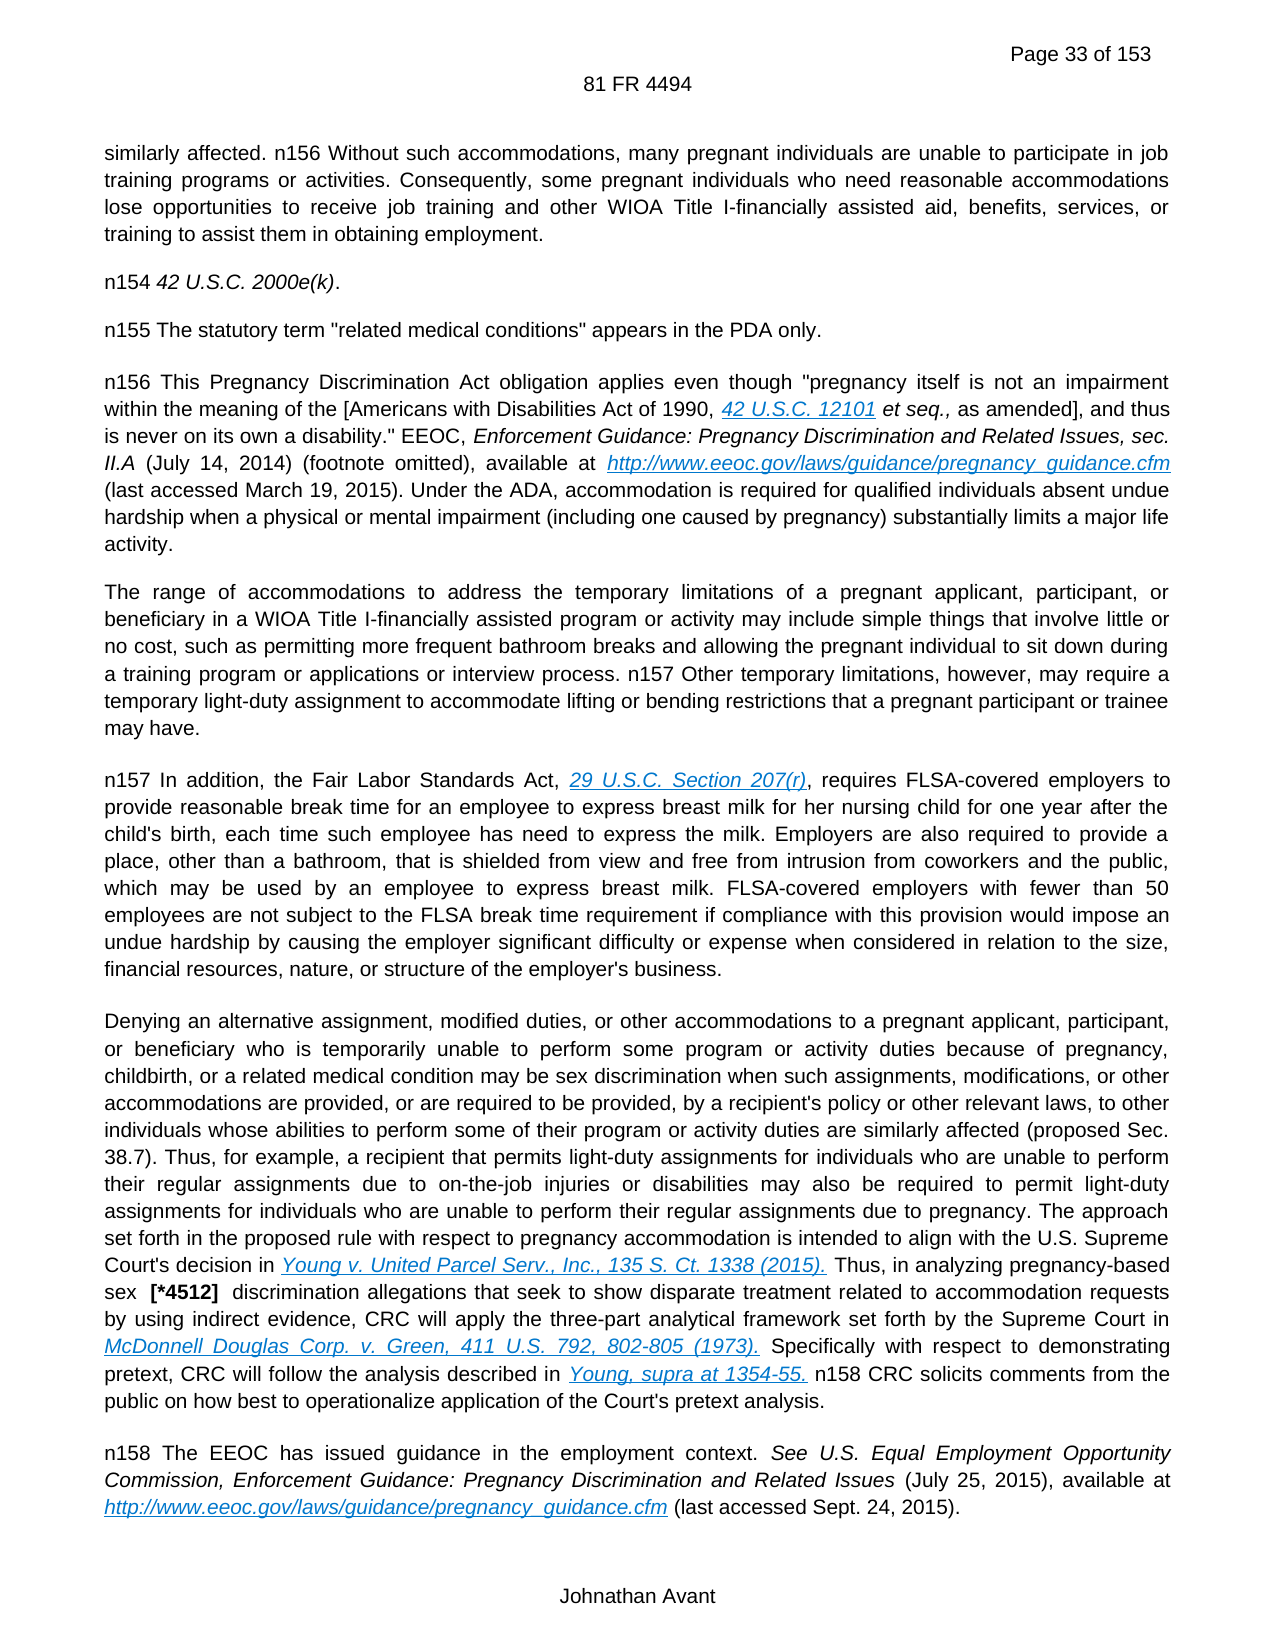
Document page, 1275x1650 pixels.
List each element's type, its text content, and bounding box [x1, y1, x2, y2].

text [104, 137, 1171, 246]
text The range of accommodations to address the temporary limitations of a pregnant applicant, participant, or beneficiary in a WIOA Title I-financially assisted program or activity may include simple things that involve little or no cost, such as permitting more frequent bathroom breaks and allowing the pregnant individual to sit down during a training program or applications or interview process. n157 Other temporary limitations, however, may require a temporary light-duty assignment to accommodate lifting or bending restrictions that a pregnant participant or trainee may have. [104, 577, 1171, 739]
text n156 This Pregnancy Discrimination Act obligation applies even though "pregnancy itself is not an impairment within the meaning of the [Americans with Disabilities Act of 1990, 42 U.S.C. 12101 et seq., as amended], and thus is never on its own a disability." EEOC, Enforcement Guidance: Pregnancy Discrimination and Related Issues, sec. II.A (July 14, 2014) (footnote omitted), available at http://www.eeoc.gov/laws/guidance/pregnancy_guidance.cfm (last accessed March 19, 2015). Under the ADA, accommodation is required for qualified individuals absent undue hardship when a physical or mental impairment (including one caused by pregnancy) substantially limits a major life activity. [104, 367, 1171, 556]
text n154 42 U.S.C. 2000e(k). [104, 267, 1171, 294]
text n155 The statutory term "related medical conditions" appears in the PDA only. [104, 314, 1171, 342]
text Denying an alternative assignment, modified duties, or other accommodations to a pregnant applicant, participant, or beneficiary who is temporarily unable to perform some program or activity duties because of pregnancy, childbirth, or a related medical condition may be sex discrimination when such assignments, modifications, or other accommodations are provided, or are required to be provided, by a recipient's policy or other relevant laws, to other individuals whose abilities to perform some of their program or activity duties are similarly affected (proposed Sec. 38.7). Thus, for example, a recipient that permits light-duty assignments for individuals who are unable to perform their regular assignments due to on-the-job injuries or disabilities may also be required to permit light-duty assignments for individuals who are unable to perform their regular assignments due to pregnancy. The approach set forth in the proposed rule with respect to pregnancy accommodation is intended to align with the U.S. Supreme Court's decision in Young v. United Parcel Serv., Inc., 135 S. Ct. 1338 (2015). Thus, in analyzing pregnancy-based sex [*4512] discrimination allegations that seek to show disparate treatment related to accommodation requests by using indirect evidence, CRC will apply the three-part analytical framework set forth by the Supreme Court in McDonnell Douglas Corp. v. Green, 411 U.S. 792, 802-805 (1973). Specifically with respect to demonstrating pretext, CRC will follow the analysis described in Young, supra at 1354-55. n158 CRC solicits comments from the public on how best to operationalize application of the Court's pretext analysis. [104, 1006, 1171, 1412]
text n158 The EEOC has issued guidance in the employment context. See U.S. Equal Employment Opportunity Commission, Enforcement Guidance: Pregnancy Discrimination and Related Issues (July 25, 2015), available at http://www.eeoc.gov/laws/guidance/pregnancy_guidance.cfm (last accessed Sept. 24, 2015). [104, 1437, 1171, 1519]
text n157 In addition, the Fair Labor Standards Act, 29 U.S.C. Section 207(r), requires FLSA-covered employers to provide reasonable break time for an employee to express breast milk for her nursing child for one year after the child's birth, each time such employee has need to express the milk. Employers are also required to provide a place, other than a bathroom, that is shielded from view and free from intrusion from coworkers and the public, which may be used by an employee to express breast milk. FLSA-covered employers with fewer than 50 employees are not subject to the FLSA break time requirement if compliance with this provision would impose an undue hardship by causing the employer significant difficulty or expense when considered in relation to the size, financial resources, nature, or structure of the employer's business. [104, 764, 1171, 981]
